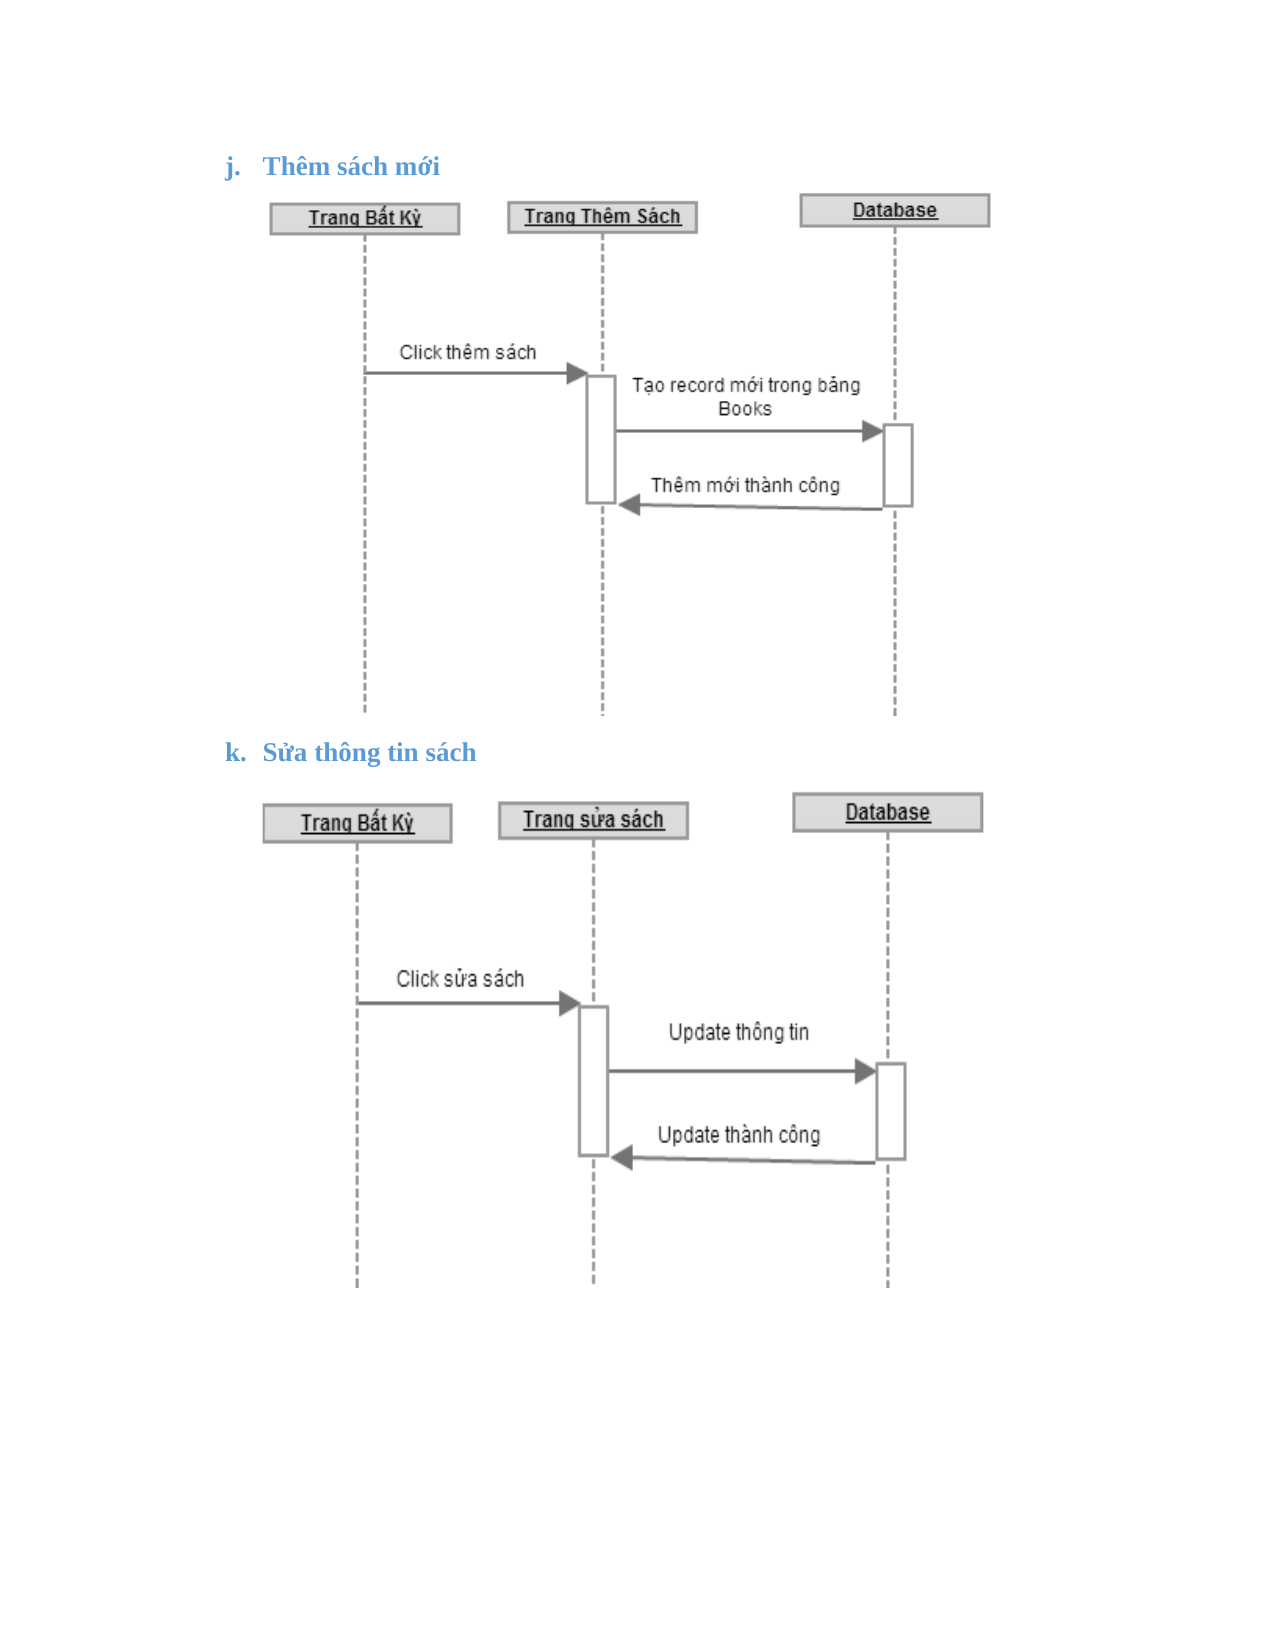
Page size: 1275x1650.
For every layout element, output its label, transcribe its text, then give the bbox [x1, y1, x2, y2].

subtitle Thêm sách mới [225, 150, 1125, 181]
subtitle Sửa thông tin sách [225, 736, 1125, 767]
picture [262, 181, 1011, 716]
picture [262, 767, 1029, 1288]
